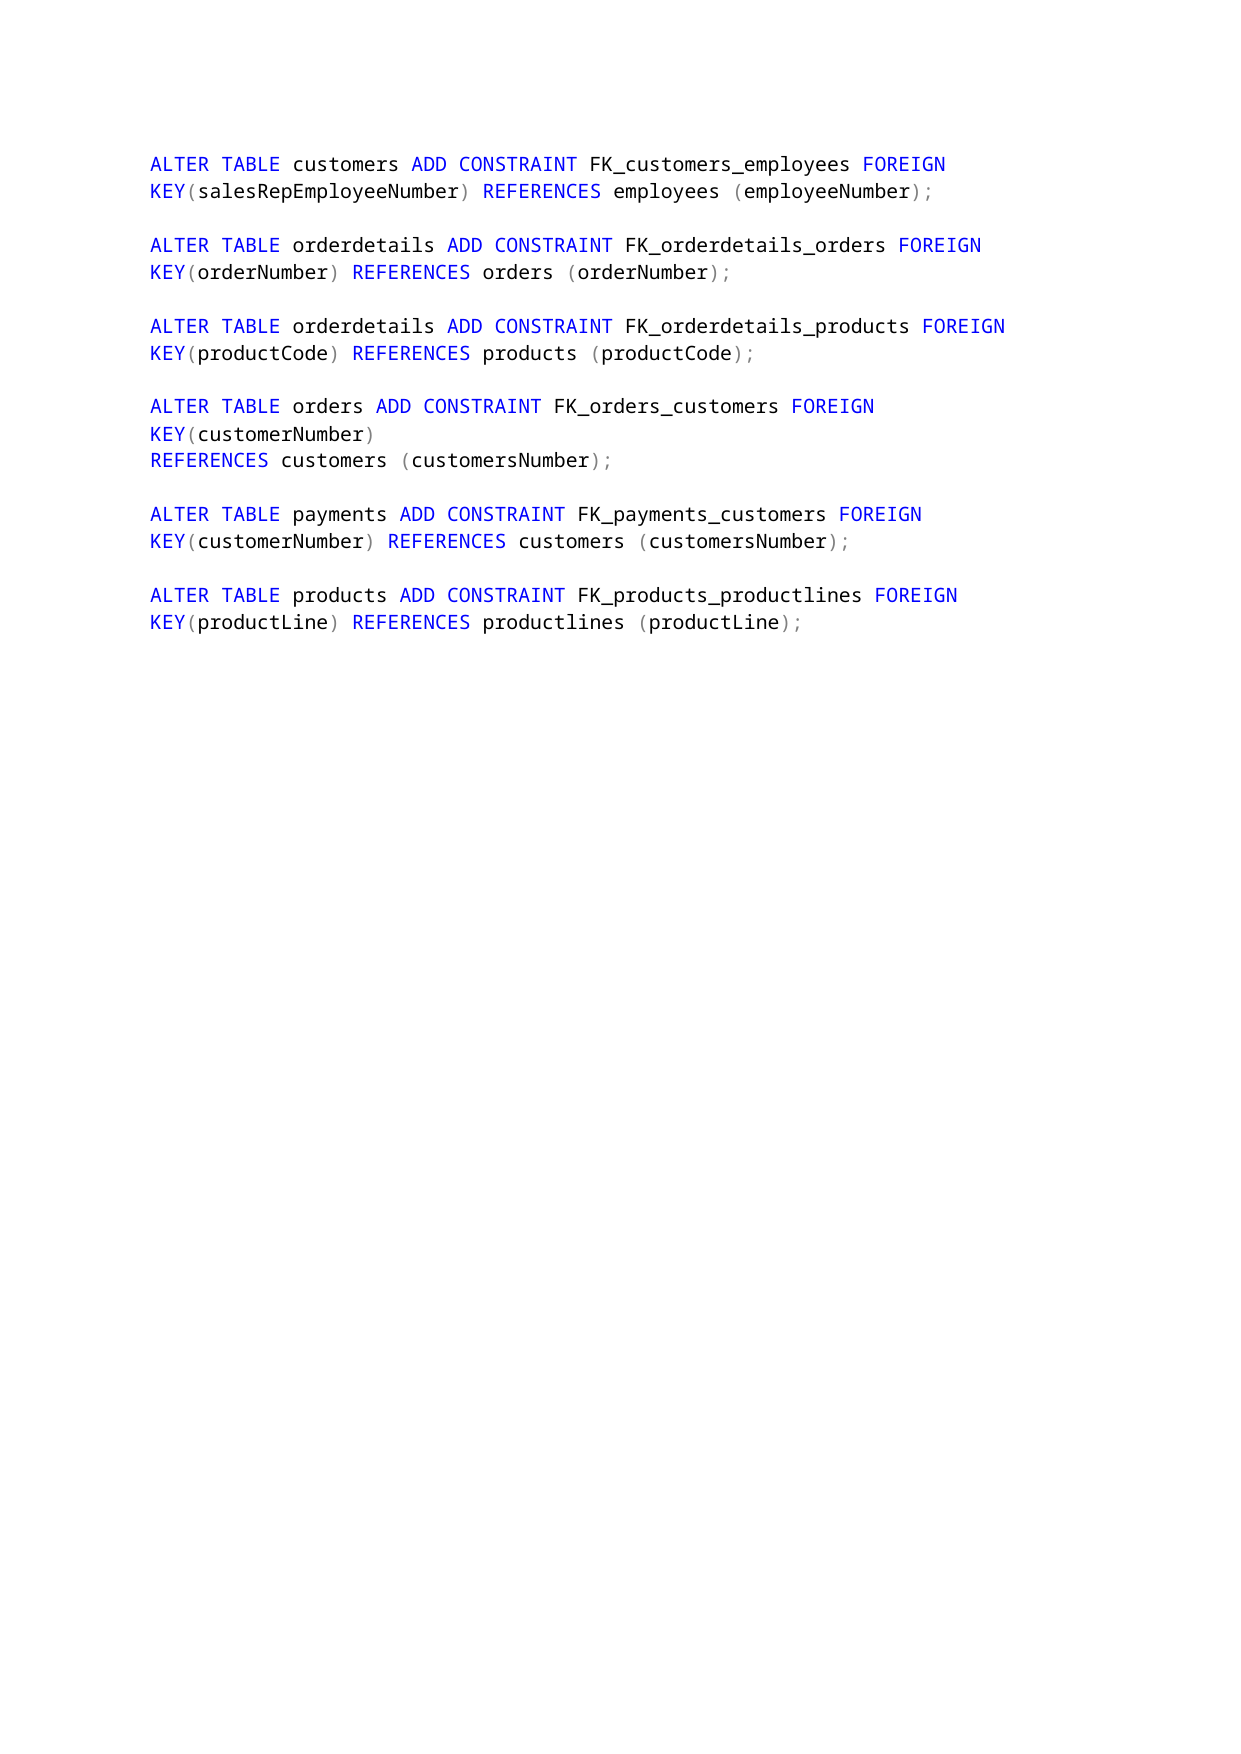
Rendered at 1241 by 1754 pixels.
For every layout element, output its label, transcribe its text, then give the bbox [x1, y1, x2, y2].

text ALTER TABLE orderdetails ADD CONSTRAINT FK_orderdetails_orders FOREIGN KEY(orderNumber) REFERENCES orders (orderNumber); [150, 231, 1090, 285]
text ALTER TABLE products ADD CONSTRAINT FK_products_productlines FOREIGN KEY(productLine) REFERENCES productlines (productLine); [150, 582, 1090, 636]
text ALTER TABLE orders ADD CONSTRAINT FK_orders_customers FOREIGN KEY(customerNumber) [150, 393, 1090, 447]
text ALTER TABLE orderdetails ADD CONSTRAINT FK_orderdetails_products FOREIGN KEY(productCode) REFERENCES products (productCode); [150, 312, 1090, 366]
text ALTER TABLE payments ADD CONSTRAINT FK_payments_customers FOREIGN KEY(customerNumber) REFERENCES customers (customersNumber); [150, 501, 1090, 555]
text REFERENCES customers (customersNumber); [150, 447, 1090, 474]
text ALTER TABLE customers ADD CONSTRAINT FK_customers_employees FOREIGN KEY(salesRepEmployeeNumber) REFERENCES employees (employeeNumber); [150, 150, 1090, 204]
